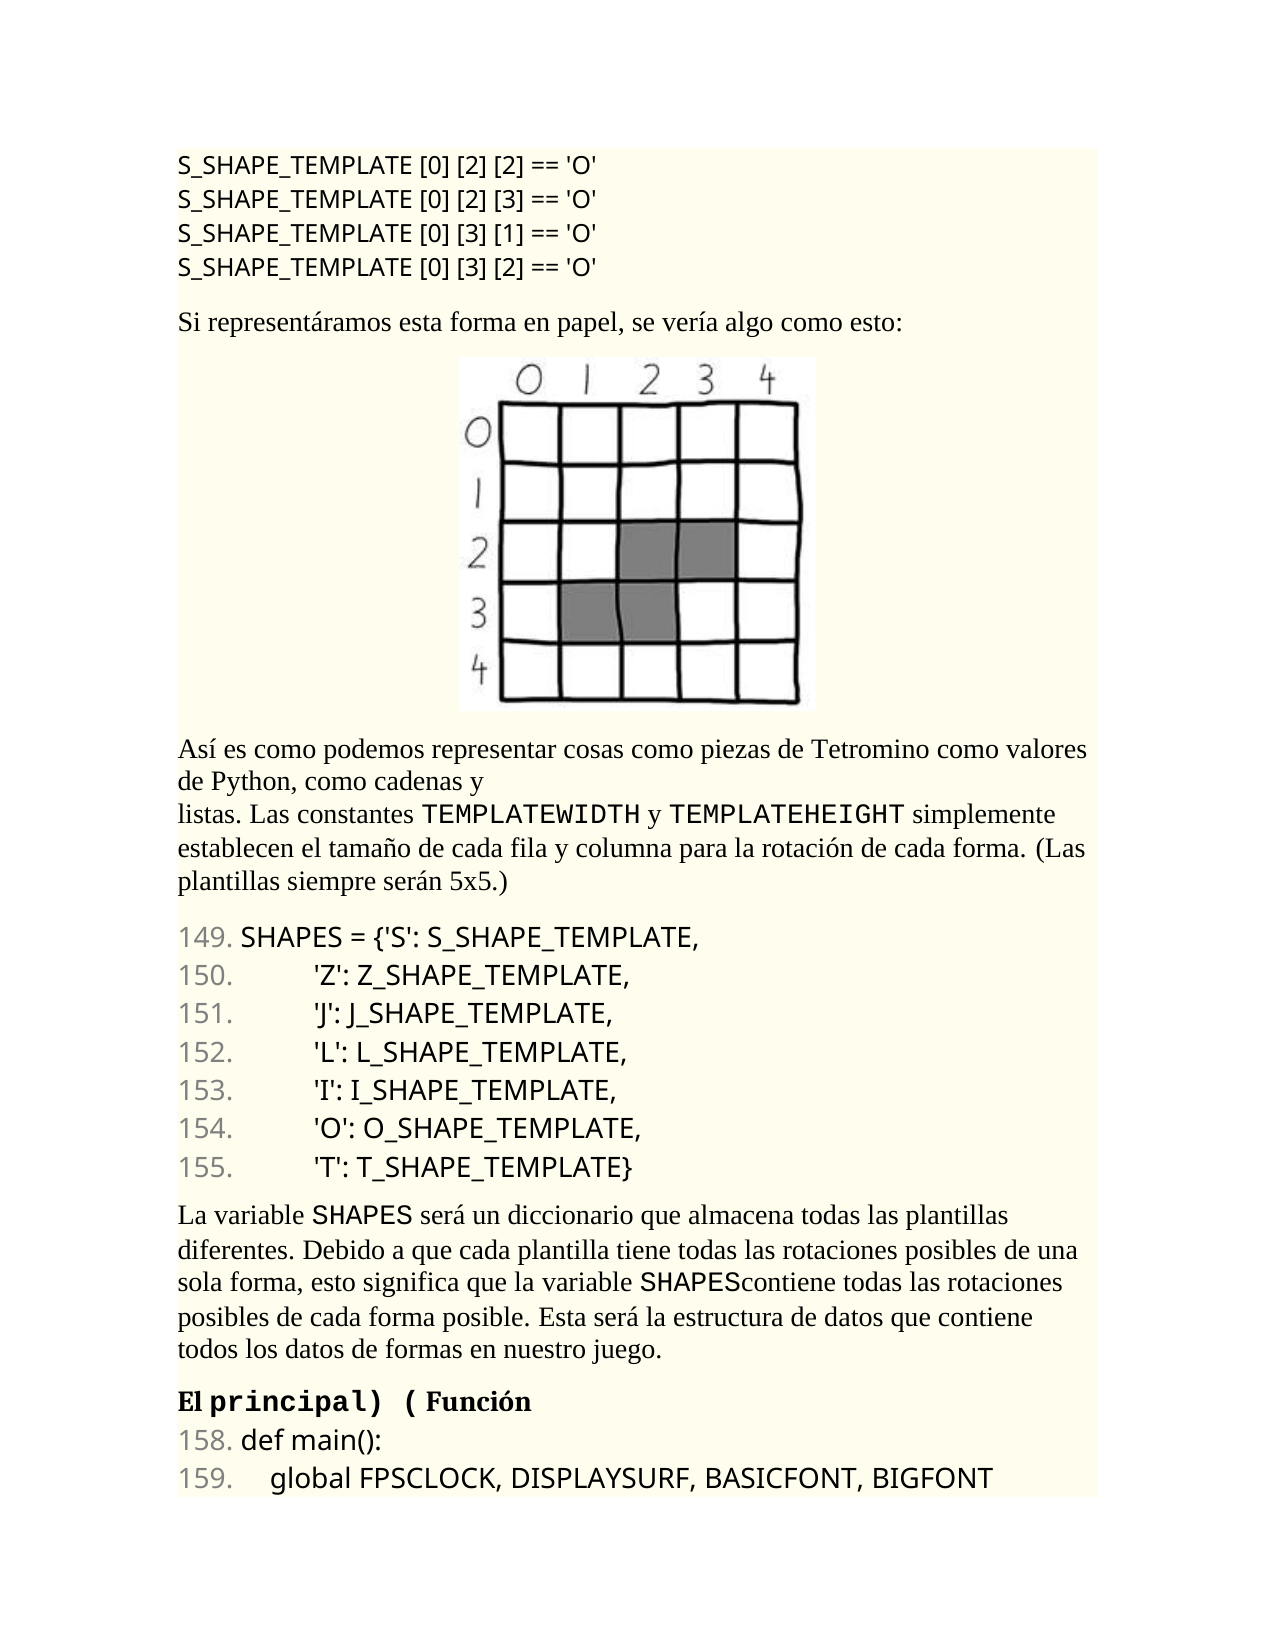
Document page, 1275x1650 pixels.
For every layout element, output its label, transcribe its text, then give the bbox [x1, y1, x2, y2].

picture [459, 357, 816, 711]
text 159. global FPSCLOCK, DISPLAYSURF, BASICFONT, BIGFONT [177, 1459, 1098, 1497]
text 153. 'I': I_SHAPE_TEMPLATE, [177, 1070, 1098, 1109]
text S_SHAPE_TEMPLATE [0] [3] [1] == 'O' [177, 216, 1098, 250]
text 154. 'O': O_SHAPE_TEMPLATE, [177, 1109, 1098, 1147]
text 155. 'T': T_SHAPE_TEMPLATE} [177, 1147, 1098, 1185]
text Si representáramos esta forma en papel, se vería algo como esto: [177, 305, 1098, 337]
text 158. def main(): [177, 1421, 1098, 1459]
text 149. SHAPES = {'S': S_SHAPE_TEMPLATE, [177, 917, 1098, 955]
text S_SHAPE_TEMPLATE [0] [3] [2] == 'O' [177, 250, 1098, 284]
text Así es como podemos representar cosas como piezas de Tetromino como valores de Python, como cadenas y listas. Las constantes TEMPLATEWIDTH y TEMPLATEHEIGHT simplemente establecen el tamaño de cada fila y columna para la rotación de cada forma. (Las plantillas siempre serán 5x5.) [177, 732, 1098, 896]
text El principal) ( Función [177, 1386, 1098, 1421]
text 152. 'L': L_SHAPE_TEMPLATE, [177, 1032, 1098, 1070]
text S_SHAPE_TEMPLATE [0] [2] [2] == 'O' [177, 148, 1098, 182]
text 150. 'Z': Z_SHAPE_TEMPLATE, [177, 955, 1098, 994]
text S_SHAPE_TEMPLATE [0] [2] [3] == 'O' [177, 182, 1098, 216]
text 151. 'J': J_SHAPE_TEMPLATE, [177, 994, 1098, 1032]
text La variable SHAPES será un diccionario que almacena todas las plantillas diferentes. Debido a que cada plantilla tiene todas las rotaciones posibles de una sola forma, esto significa que la variable SHAPEScontiene todas las rotaciones posibles de cada forma posible. Esta será la estructura de datos que contiene todos los datos de formas en nuestro juego. [177, 1198, 1098, 1365]
